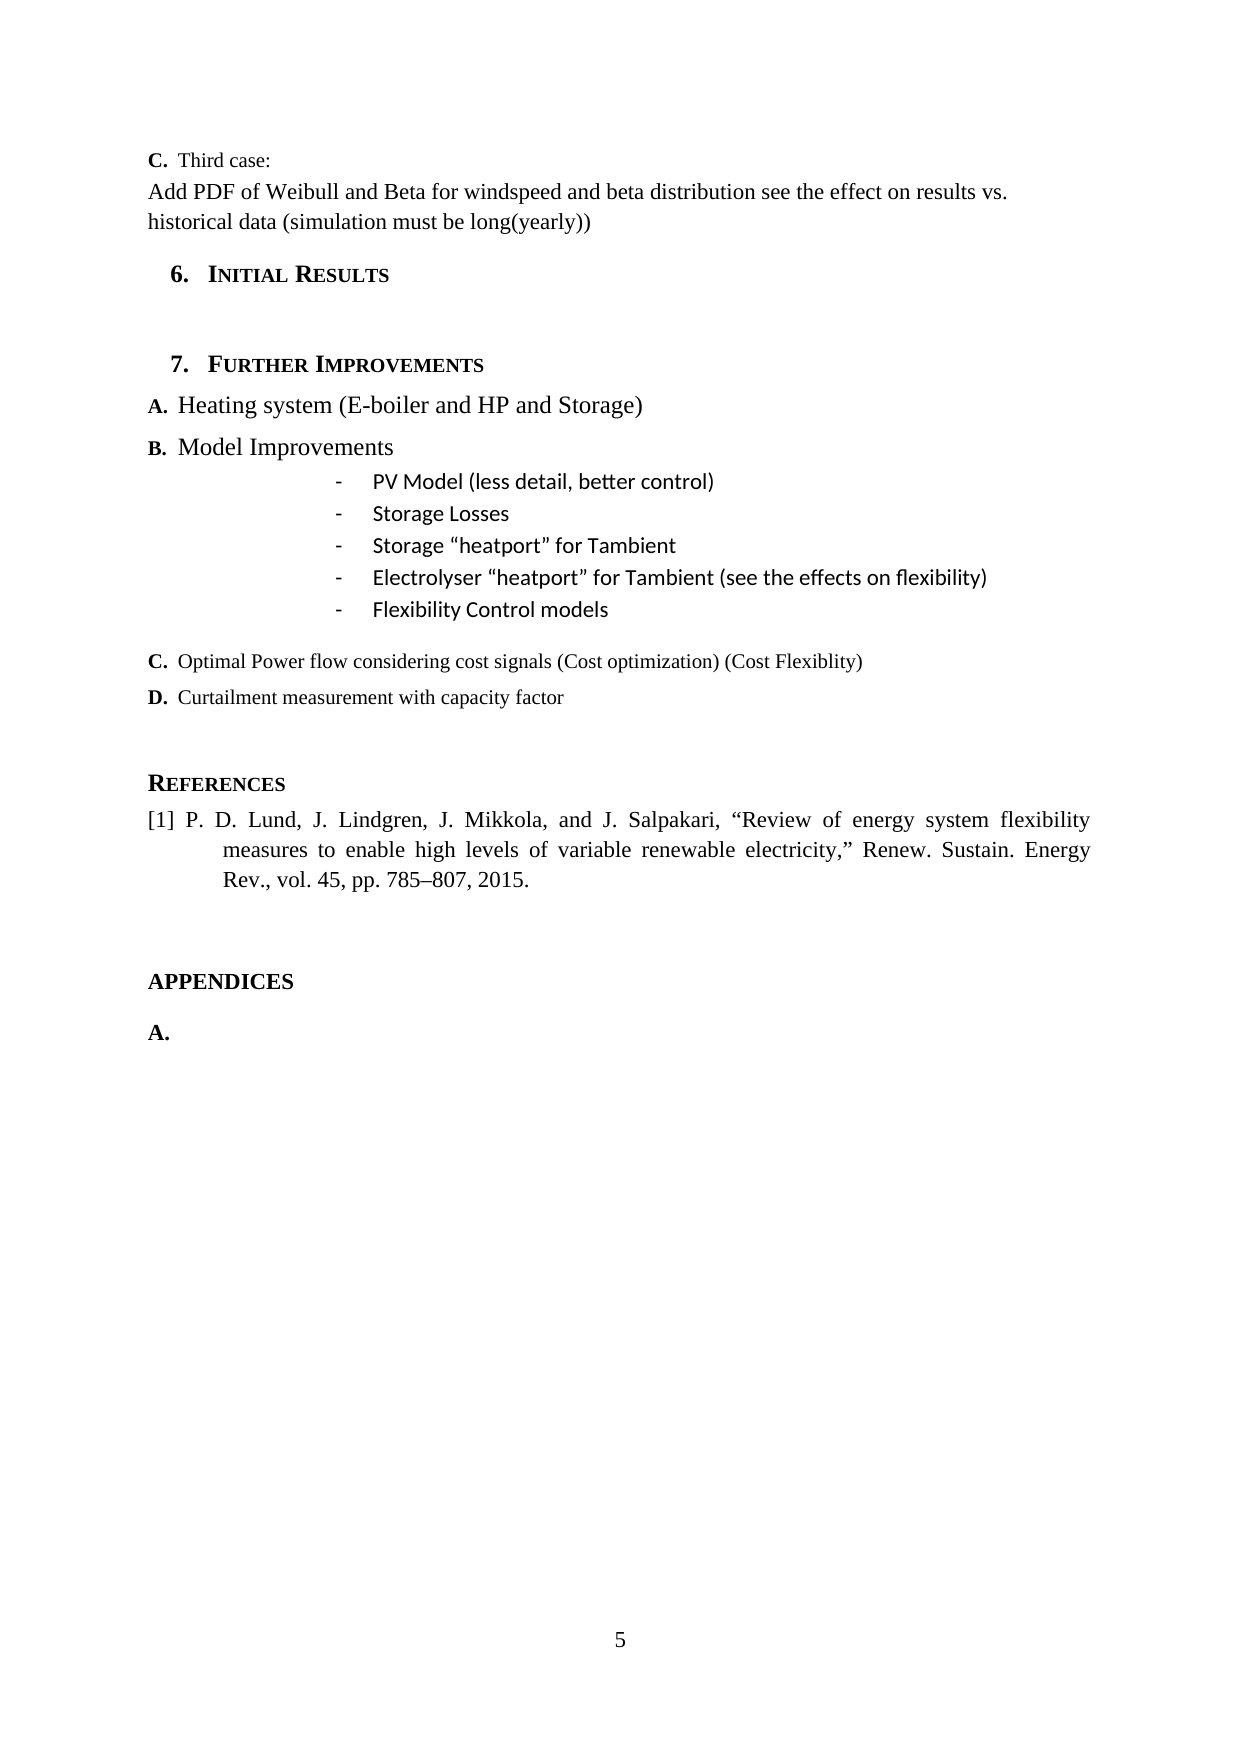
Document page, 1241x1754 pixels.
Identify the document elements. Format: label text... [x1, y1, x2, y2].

text References [148, 768, 1093, 797]
text [1] P. D. Lund, J. Lindgren, J. Mikkola, and J. Salpakari, “Review of energy system flexibility measures to enable high levels of variable renewable electricity,” Renew. Sustain. Energy Rev., vol. 45, pp. 785–807, 2015. [148, 806, 1093, 892]
text APPENDICES [148, 968, 1093, 994]
subtitle Further Improvements [148, 349, 1093, 378]
subtitle Heating system (E-boiler and HP and Storage) [148, 391, 1093, 419]
subtitle Optimal Power flow considering cost signals (Cost optimization) (Cost Flexiblity) [148, 649, 1093, 673]
list Flexibility Control models [335, 596, 1093, 624]
subtitle Inıtial Results [148, 259, 1093, 288]
text Add PDF of Weibull and Beta for windspeed and beta distribution see the effect on results vs. historical data (simulation must be long(yearly)) [148, 178, 1093, 234]
list Storage Losses [335, 499, 1093, 527]
subtitle Third case: [148, 148, 1093, 172]
text A. [148, 1019, 1093, 1046]
subtitle Model Improvements [148, 432, 1093, 461]
subtitle Curtailment measurement with capacity factor [148, 685, 1093, 709]
list Storage “heatport” for Tambient [335, 531, 1093, 559]
list PV Model (less detail, better control) [335, 467, 1093, 495]
list Electrolyser “heatport” for Tambient (see the effects on flexibility) [335, 563, 1093, 591]
